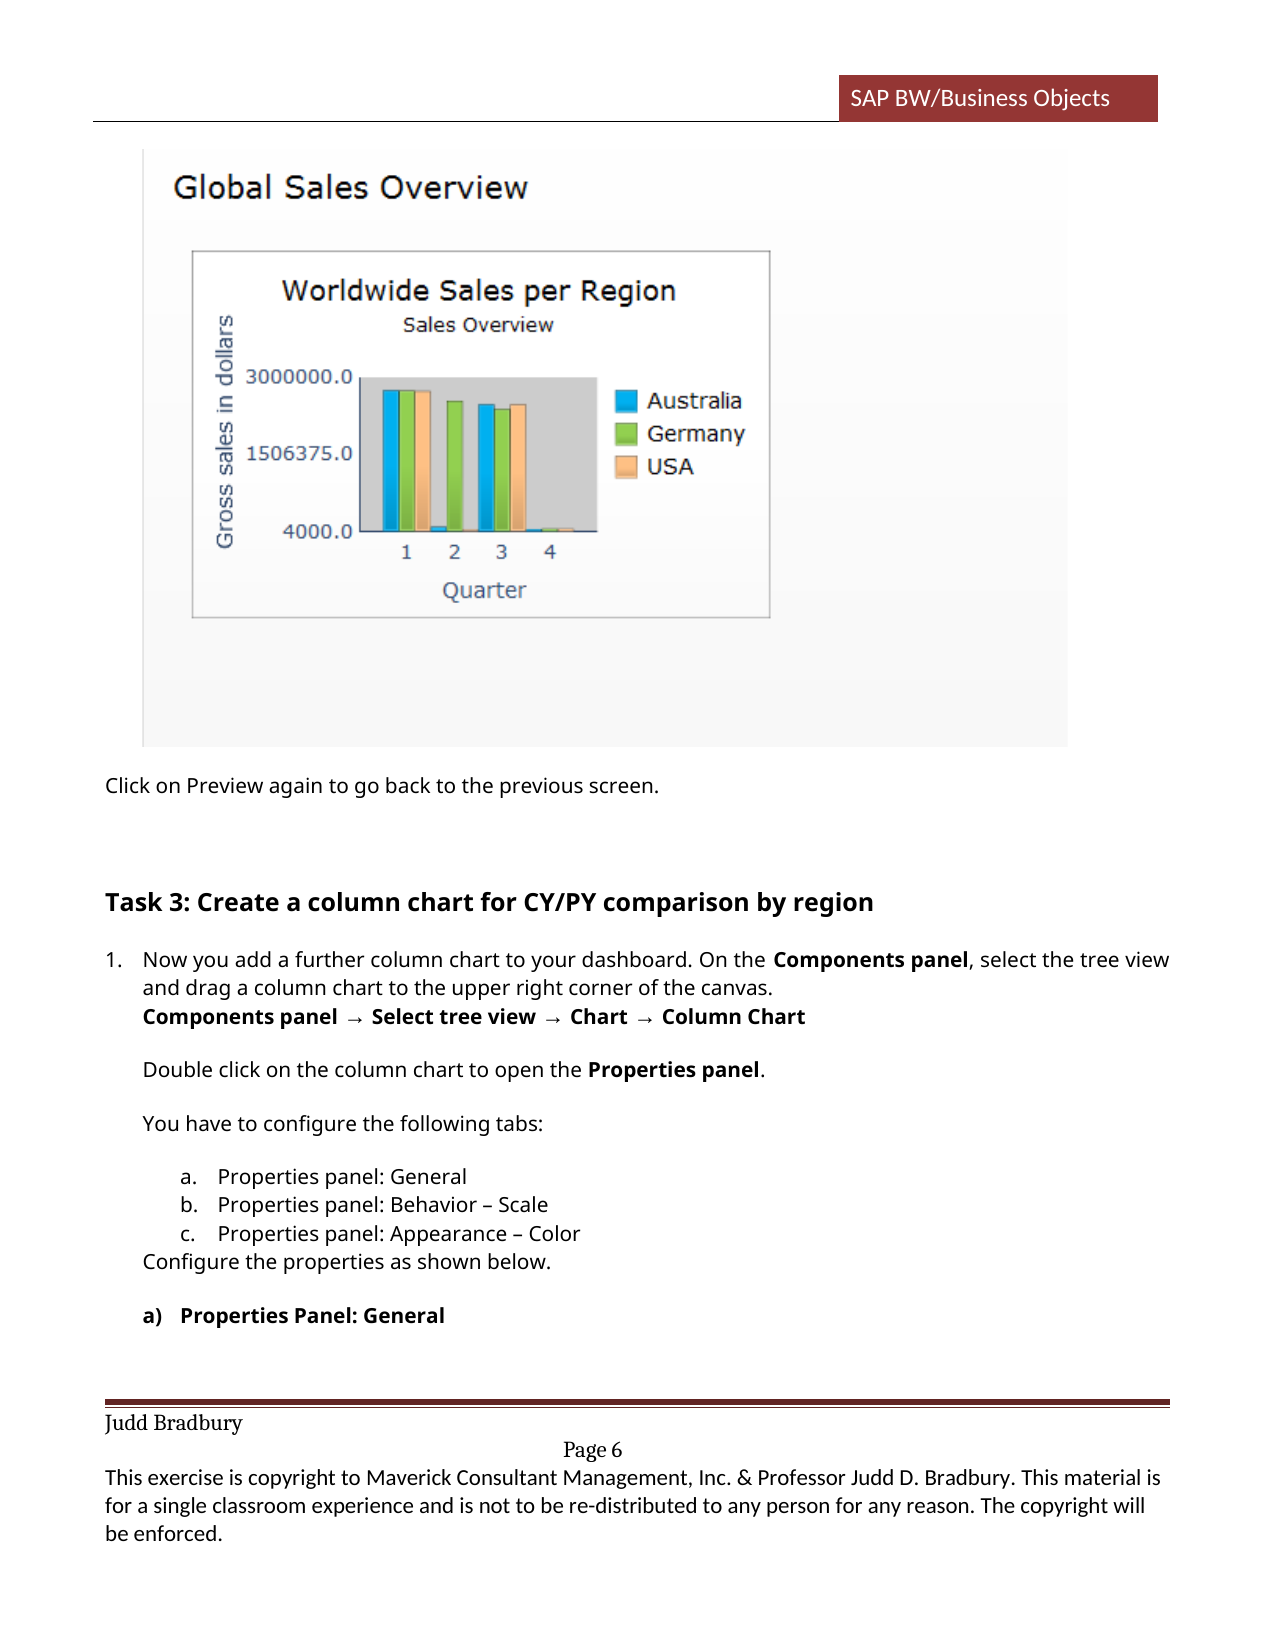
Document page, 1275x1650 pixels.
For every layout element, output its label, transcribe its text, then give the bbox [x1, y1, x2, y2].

list Properties panel: Behavior – Scale [180, 1191, 945, 1219]
list Properties panel: Appearance – Color [180, 1219, 945, 1247]
text Components panel → Select tree view → Chart → Column Chart [105, 1002, 945, 1030]
text Click on Preview again to go back to the previous screen. [105, 771, 1170, 800]
list Properties Panel: General [142, 1301, 1170, 1329]
text Double click on the column chart to open the Properties panel. [142, 1055, 945, 1084]
list Properties panel: General [180, 1162, 945, 1191]
text You have to configure the following tabs: [142, 1109, 945, 1137]
picture [142, 149, 1068, 747]
text Configure the properties as shown below. [142, 1247, 1170, 1276]
text Task 3: Create a column chart for CY/PY comparison by region [105, 885, 1170, 919]
list Now you add a further column chart to your dashboard. On the Components panel, select the tree view and drag a column chart to the upper right corner of the canvas. [105, 945, 1170, 1002]
